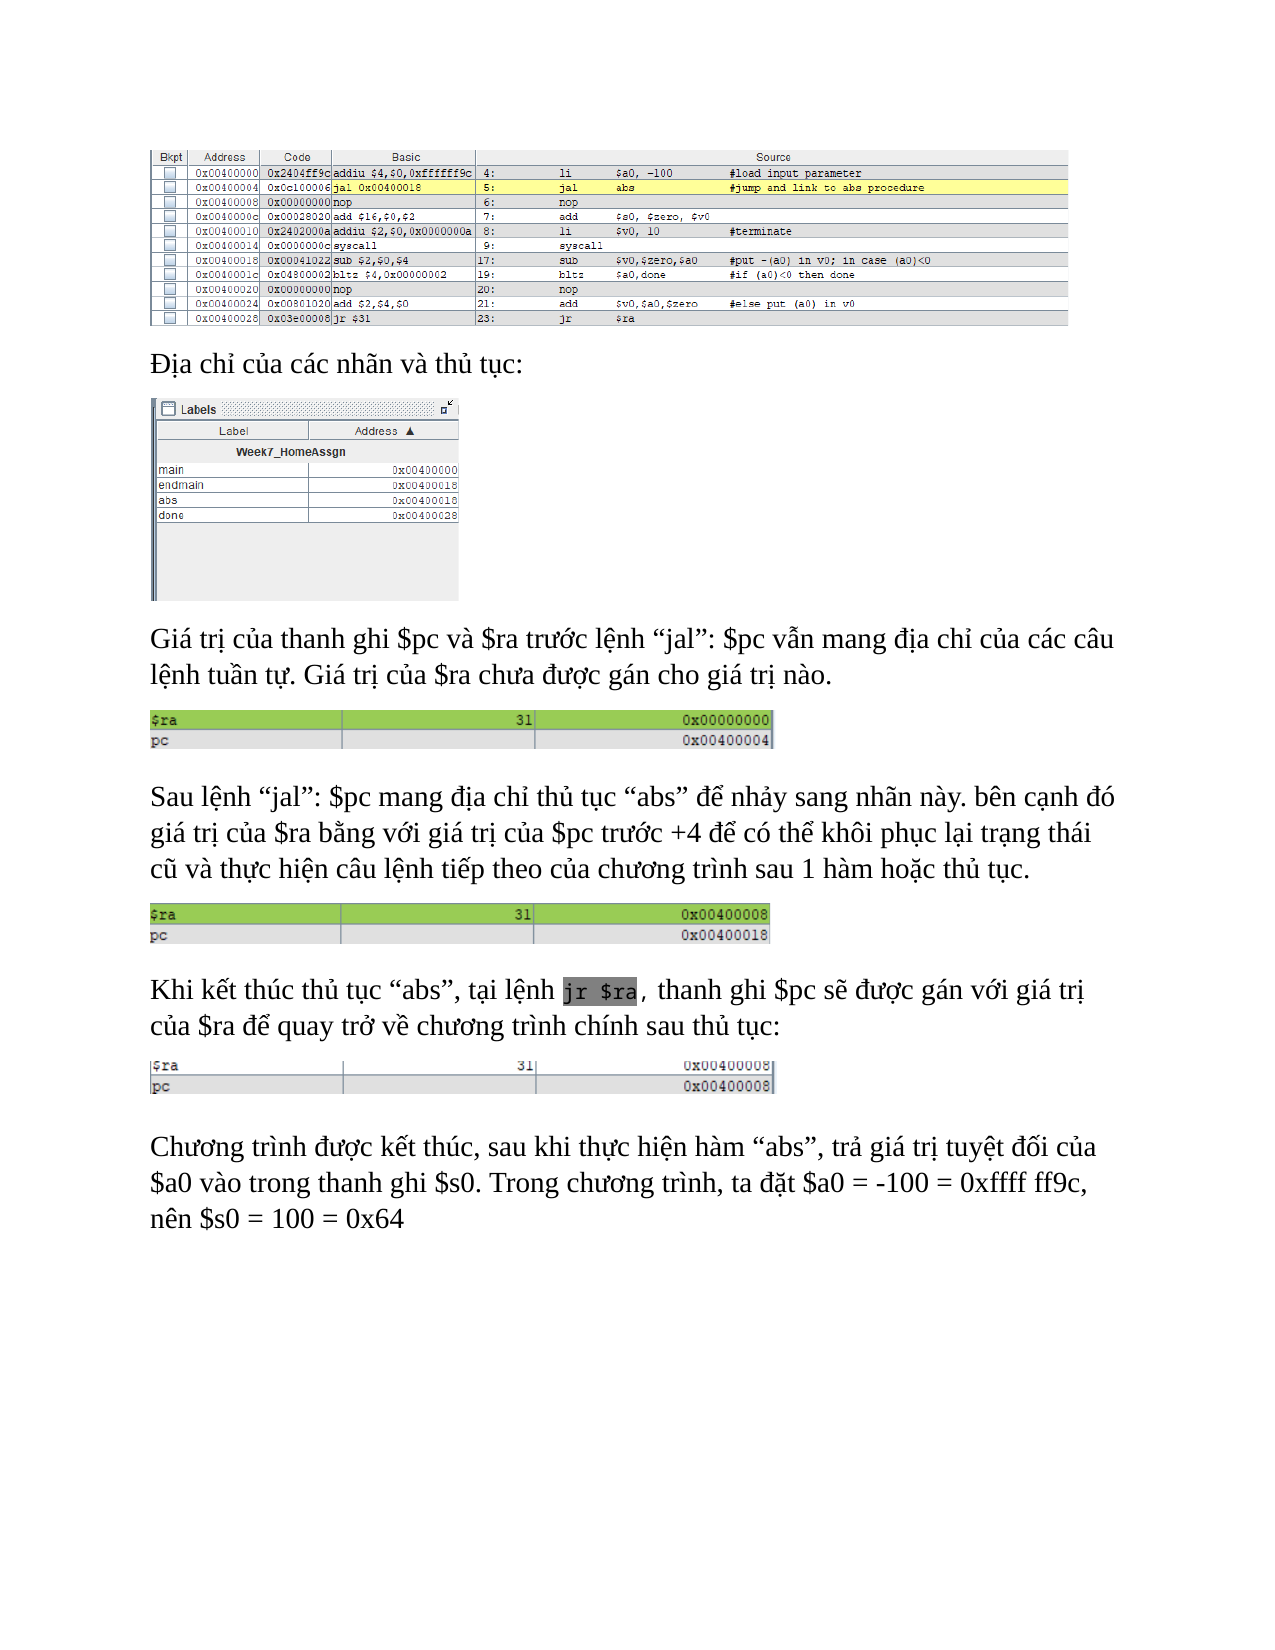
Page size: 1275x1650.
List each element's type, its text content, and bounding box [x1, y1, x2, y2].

picture [150, 1061, 777, 1094]
text Địa chỉ của các nhãn và thủ tục: [150, 346, 1125, 379]
text Giá trị của thanh ghi $pc và $ra trước lệnh “jal”: $pc vẫn mang địa chỉ của các câu lệnh tuần tự. Giá trị của $ra chưa được gán cho giá trị nào. [150, 621, 1125, 691]
text Chương trình được kết thúc, sau khi thực hiện hàm “abs”, trả giá trị tuyệt đối của $a0 vào trong thanh ghi $s0. Trong chương trình, ta đặt $a0 = -100 = 0xffff ff9c, nên $s0 = 100 = 0x64 [150, 1129, 1125, 1235]
text Khi kết thúc thủ tục “abs”, tại lệnh jr $ra, thanh ghi $pc sẽ được gán với giá trị của $ra để quay trở về chương trình chính sau thủ tục: [150, 972, 1125, 1042]
text Sau lệnh “jal”: $pc mang địa chỉ thủ tục “abs” để nhảy sang nhãn này. bên cạnh đó giá trị của $ra bằng với giá trị của $pc trước +4 để có thể khôi phục lại trạng thái cũ và thực hiện câu lệnh tiếp theo của chương trình sau 1 hàm hoặc thủ tục. [150, 779, 1125, 884]
picture [150, 903, 771, 944]
picture [150, 710, 775, 749]
picture [150, 398, 459, 601]
picture [150, 150, 1069, 326]
